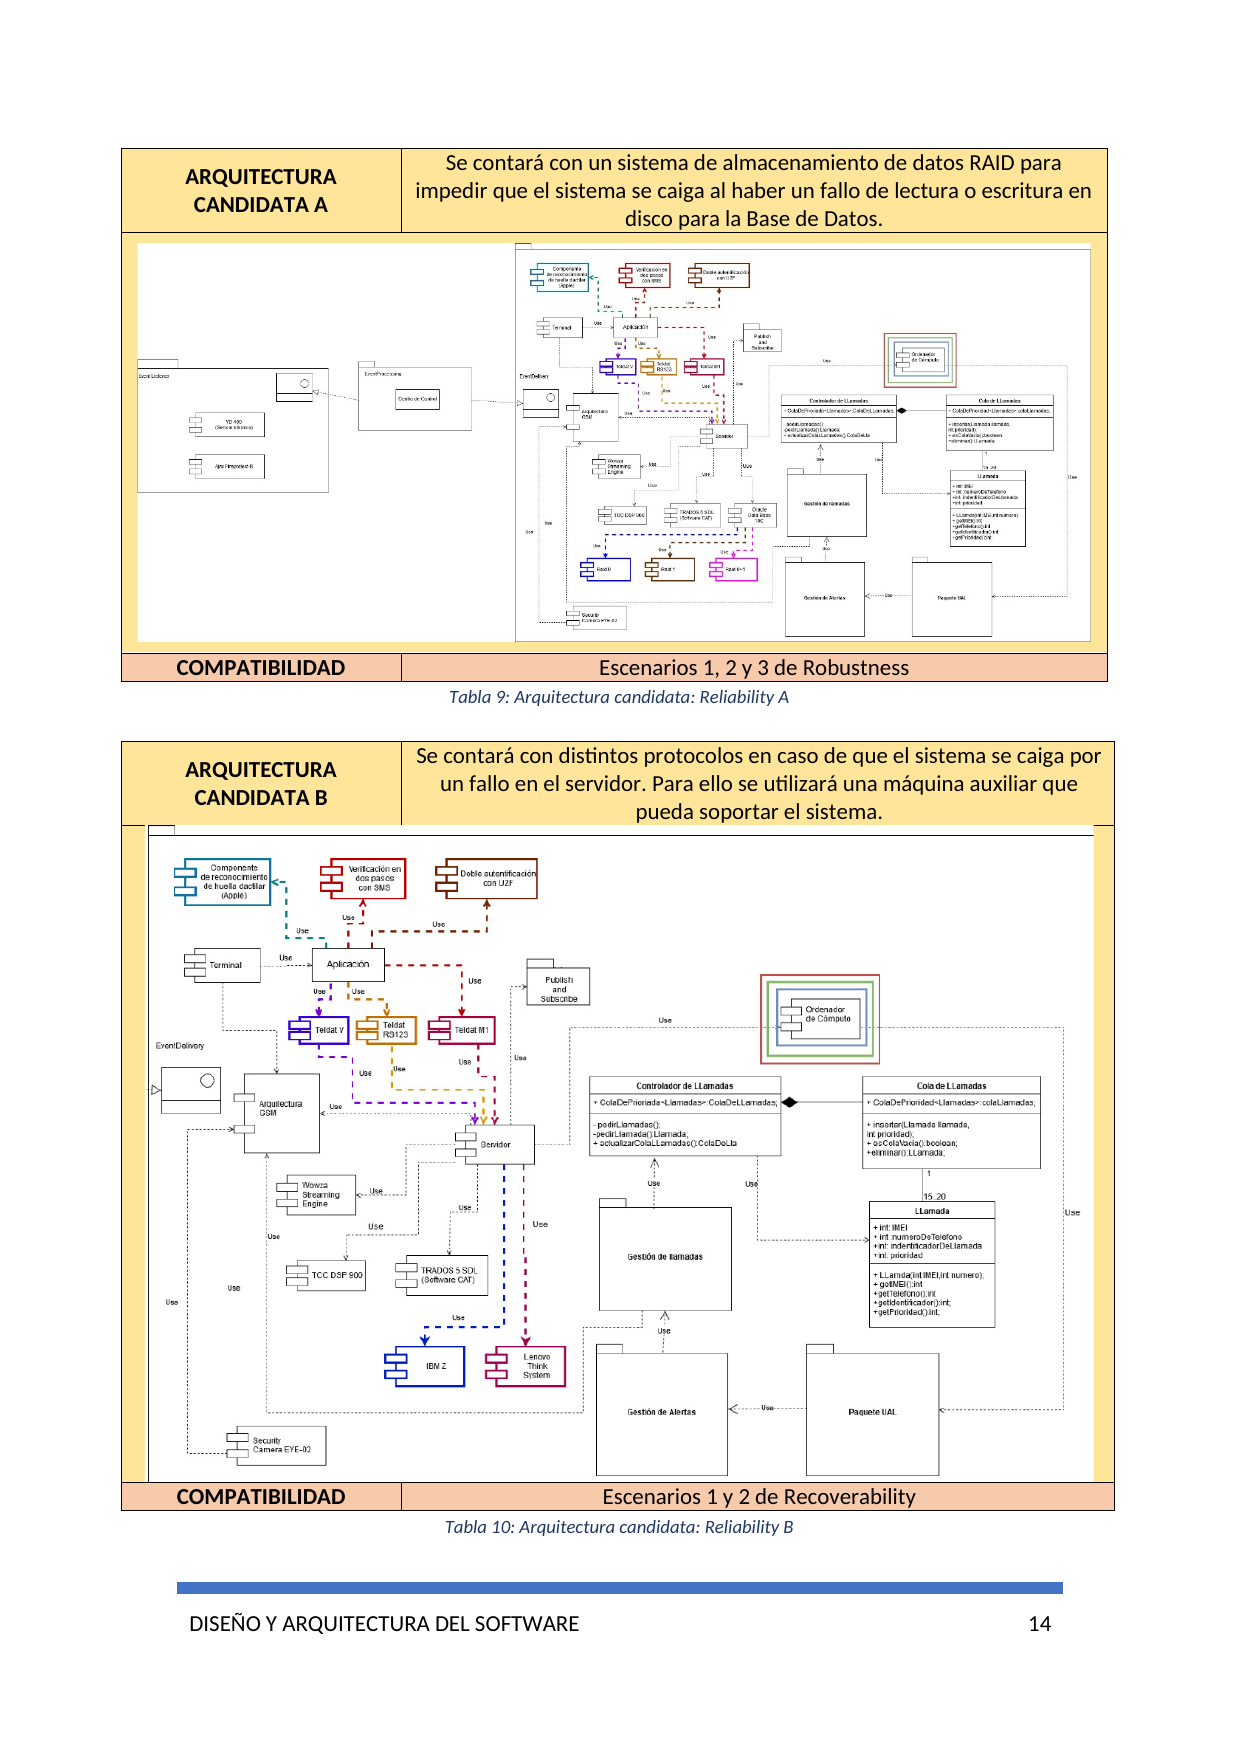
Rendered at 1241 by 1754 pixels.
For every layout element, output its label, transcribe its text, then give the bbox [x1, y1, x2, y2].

table_cell COMPATIBILIDAD [122, 1483, 401, 1510]
table_header ARQUITECTURA CANDIDATA B [122, 742, 401, 825]
picture [144, 825, 1094, 1482]
table_cell Escenarios 1, 2 y 3 de Robustness [402, 654, 1107, 681]
subtitle Tabla 9: Arquitectura candidata: Reliability A [177, 686, 1063, 709]
picture [137, 243, 1091, 642]
table_cell [122, 826, 144, 1482]
table_cell [1094, 826, 1114, 1482]
table_header ARQUITECTURA CANDIDATA A [122, 149, 401, 232]
table_header Se contará con un sistema de almacenamiento de datos RAID para impedir que el sistema se caiga al haber un fallo de lectura o escritura en disco para la Base de Datos. [402, 149, 1107, 232]
subtitle Tabla 10: Arquitectura candidata: Reliability B [177, 1515, 1063, 1538]
table_cell [122, 233, 1107, 652]
table_cell Escenarios 1 y 2 de Recoverability [402, 1483, 1114, 1510]
table_header Se contará con distintos protocolos en caso de que el sistema se caiga por un fallo en el servidor. Para ello se utilizará una máquina auxiliar que pueda soportar el sistema. [402, 742, 1114, 825]
table_cell COMPATIBILIDAD [122, 654, 401, 681]
